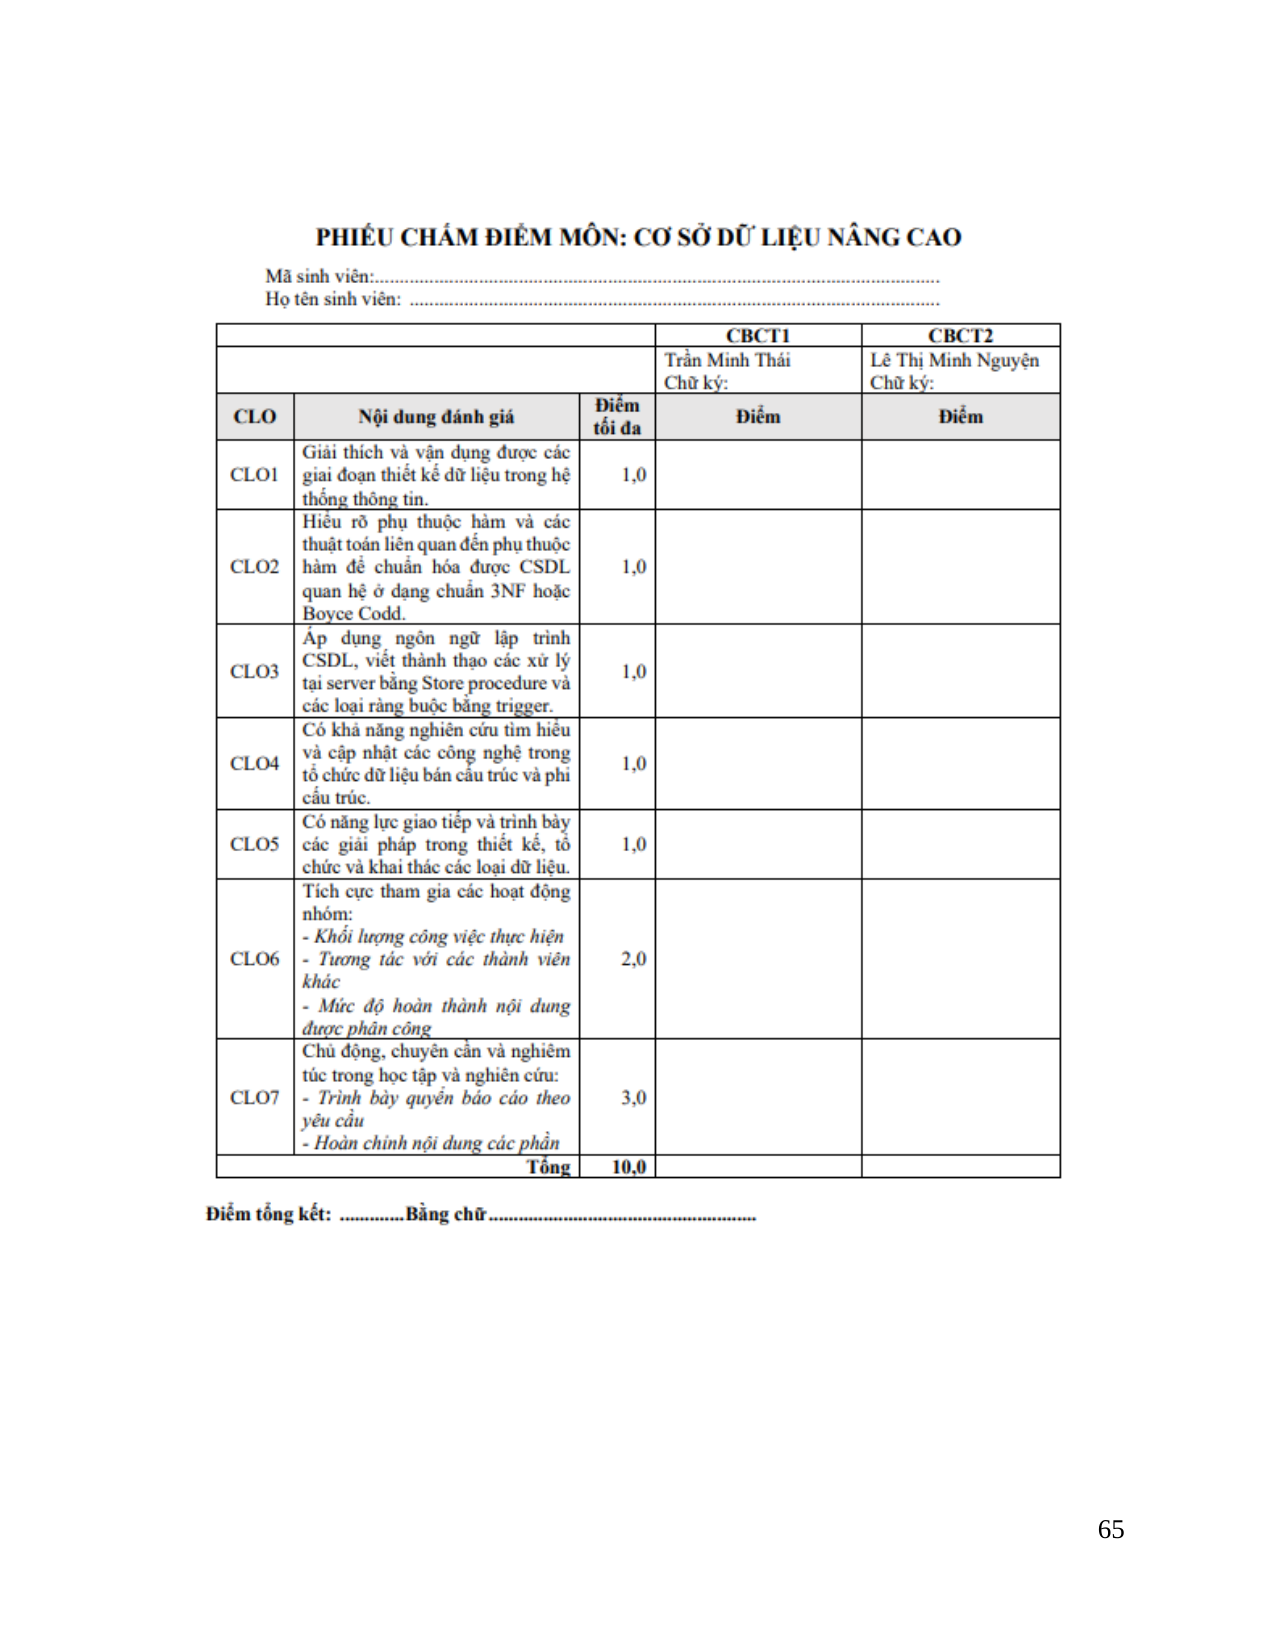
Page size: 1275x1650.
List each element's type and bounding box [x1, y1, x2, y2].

picture [150, 150, 1125, 1382]
